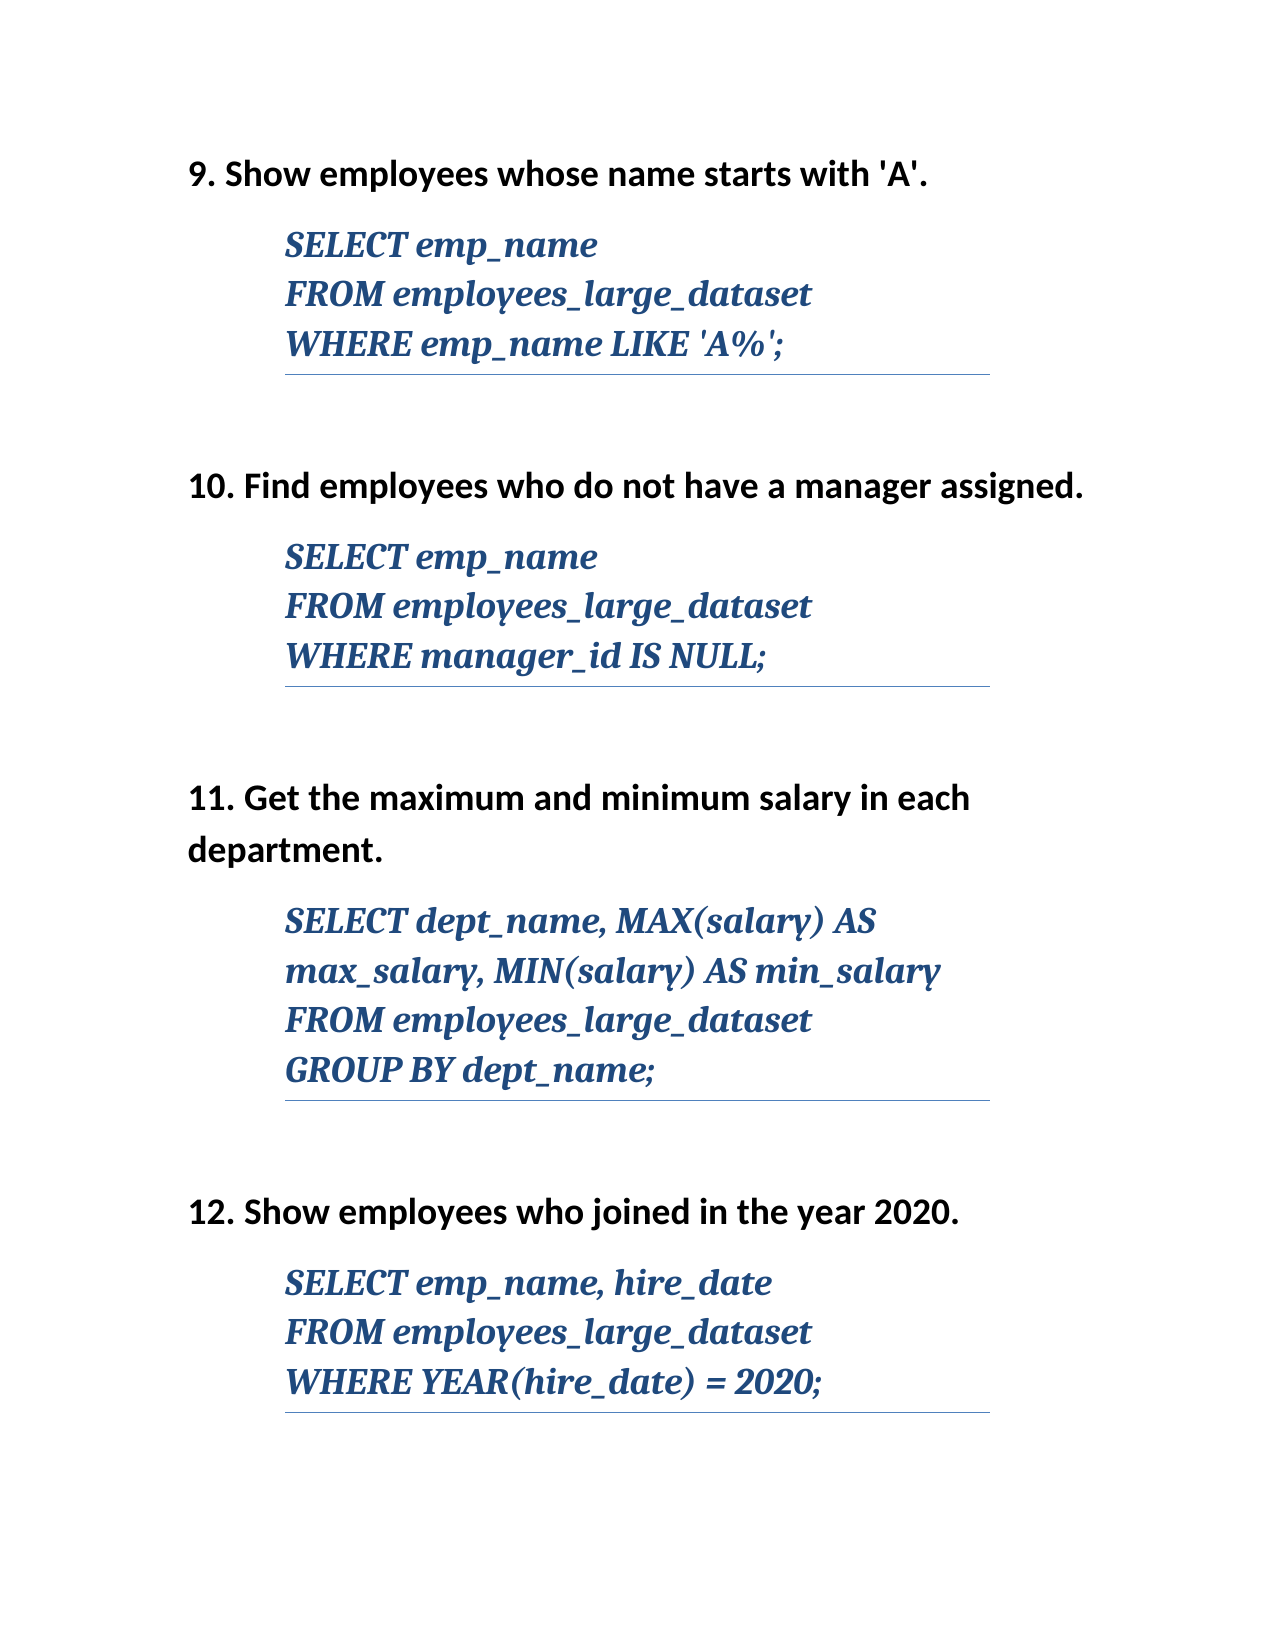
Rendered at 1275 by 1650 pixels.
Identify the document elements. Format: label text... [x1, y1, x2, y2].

text SELECT emp_name, hire_date FROM employees_large_dataset WHERE YEAR(hire_date) = 2020; [285, 1261, 990, 1412]
subtitle 12. Show employees who joined in the year 2020. [187, 1188, 1087, 1234]
text SELECT emp_name FROM employees_large_dataset WHERE manager_id IS NULL; [285, 535, 990, 686]
subtitle 10. Find employees who do not have a manager assigned. [187, 462, 1087, 508]
text SELECT dept_name, MAX(salary) AS max_salary, MIN(salary) AS min_salary FROM employees_large_dataset GROUP BY dept_name; [285, 900, 990, 1100]
subtitle 9. Show employees whose name starts with 'A'. [187, 150, 1087, 196]
text SELECT emp_name FROM employees_large_dataset WHERE emp_name LIKE 'A%'; [285, 223, 990, 374]
subtitle 11. Get the maximum and minimum salary in each department. [187, 774, 1087, 872]
